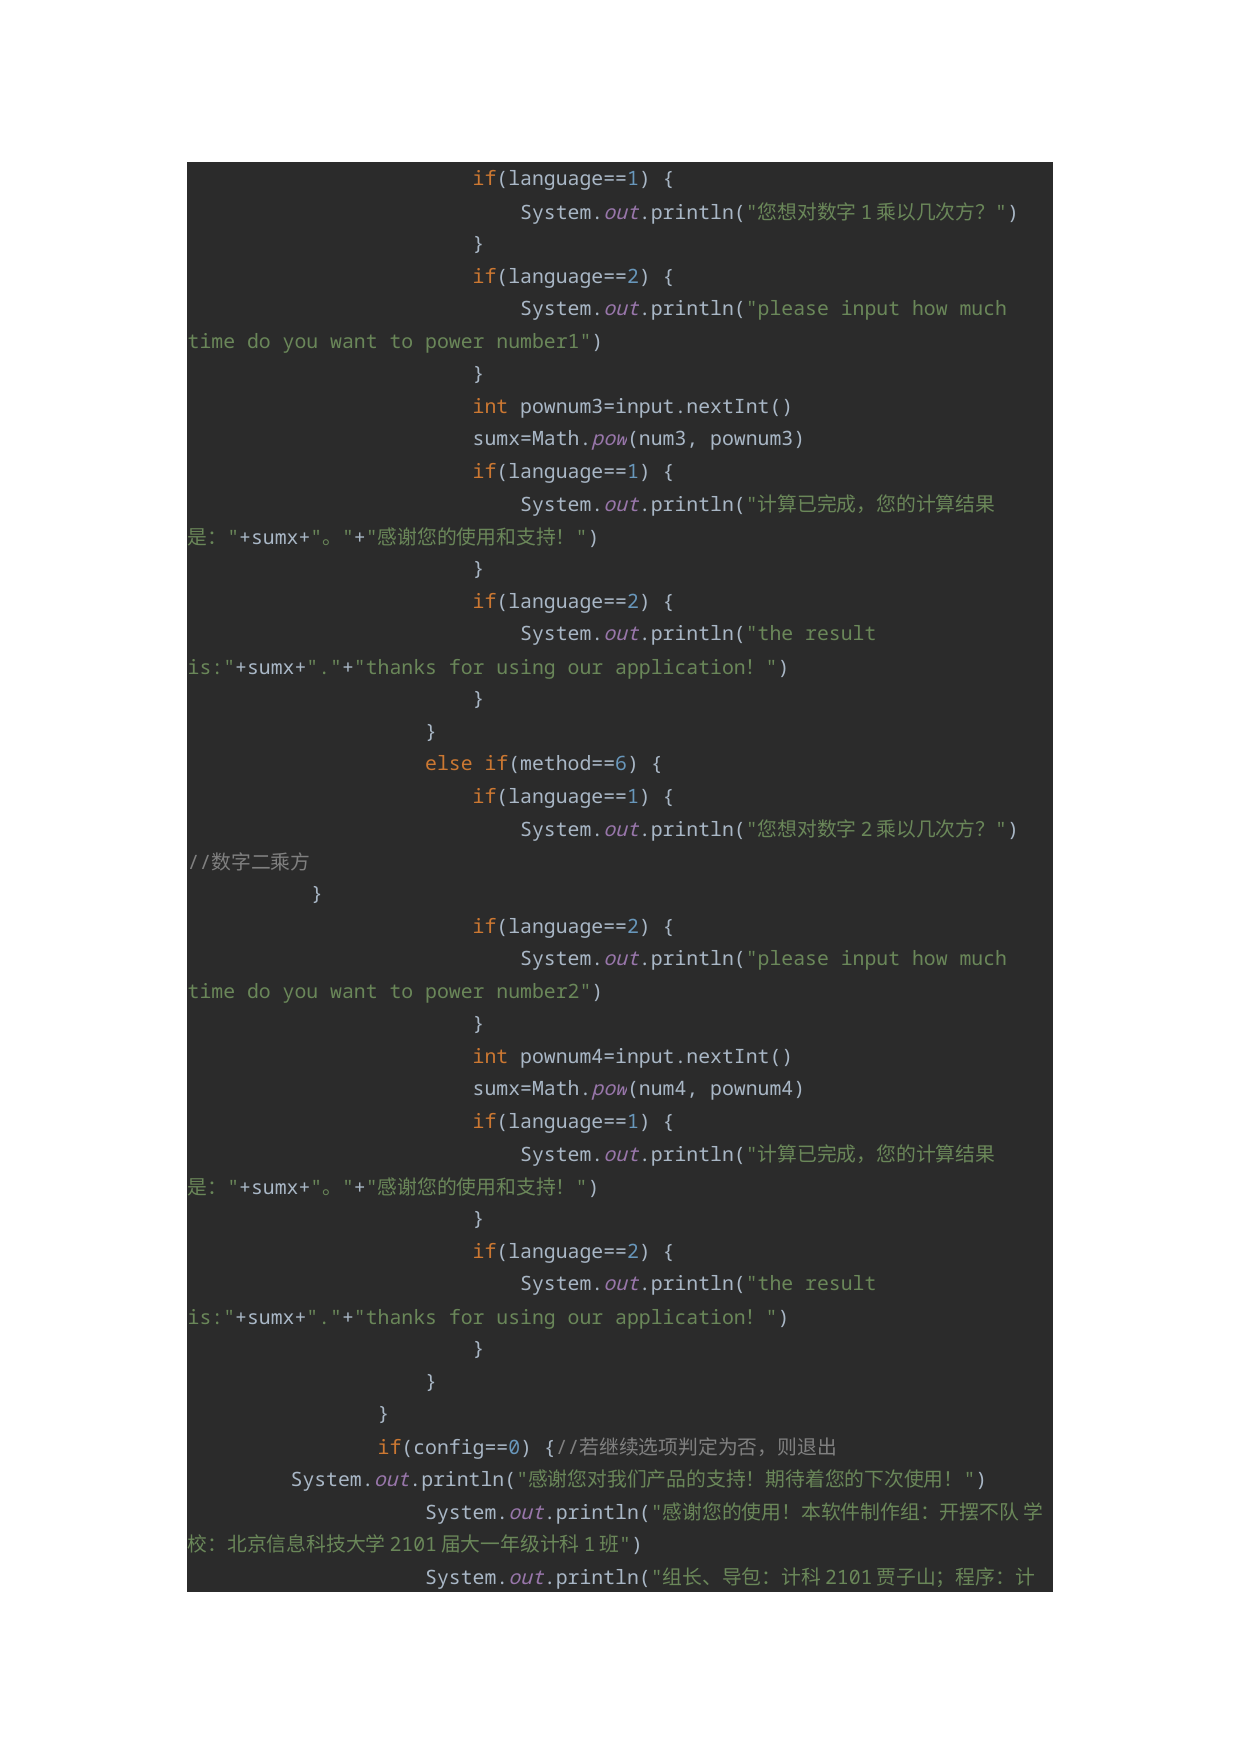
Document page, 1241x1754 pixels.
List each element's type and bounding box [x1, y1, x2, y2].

text [187, 162, 1053, 1592]
